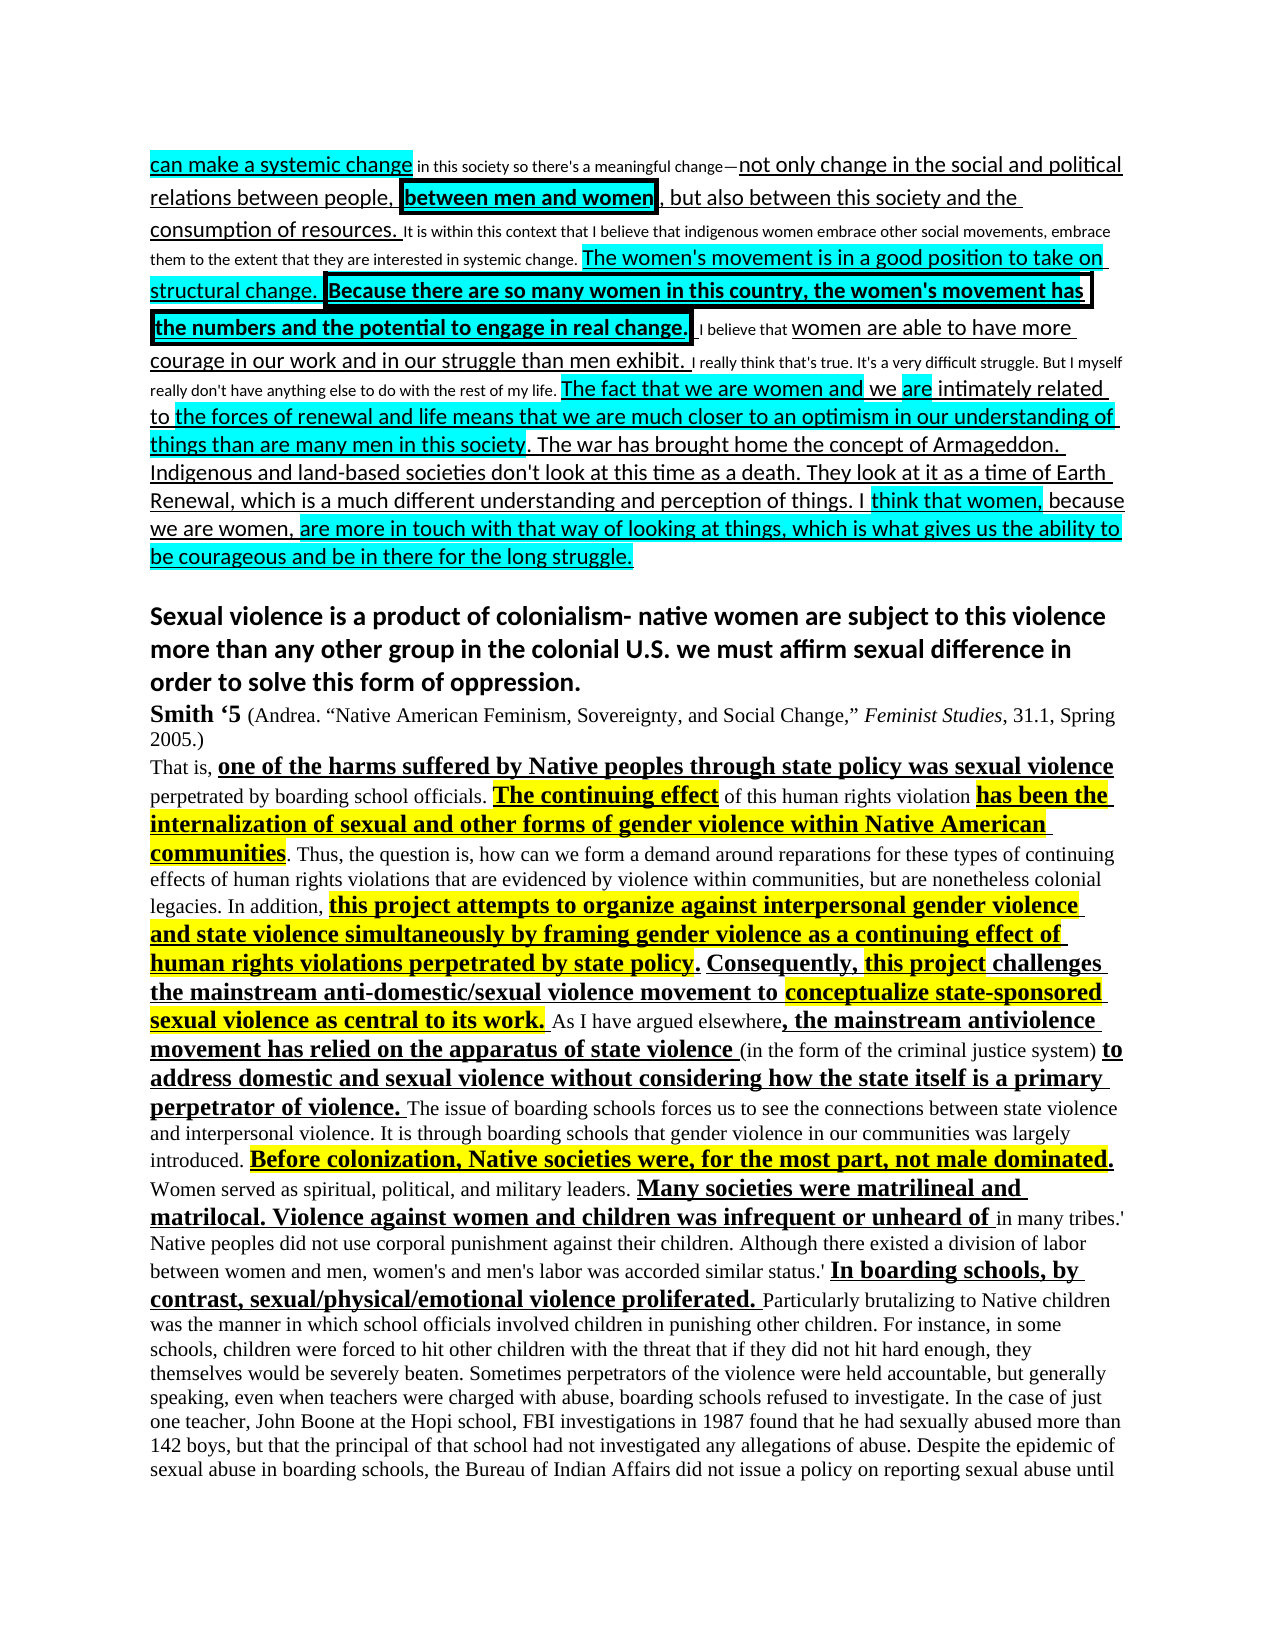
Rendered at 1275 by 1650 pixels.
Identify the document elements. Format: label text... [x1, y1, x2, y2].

text Smith ‘5 (Andrea. “Native American Feminism, Sovereignty, and Social Change,” Feminist Studies, 31.1, Spring 2005.) [150, 699, 1125, 751]
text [150, 150, 1125, 511]
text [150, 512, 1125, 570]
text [150, 751, 1125, 1481]
subtitle Sexual violence is a product of colonialism- native women are subject to this violence more than any other group in the colonial U.S. we must affirm sexual difference in order to solve this form of oppression. [150, 599, 1125, 699]
